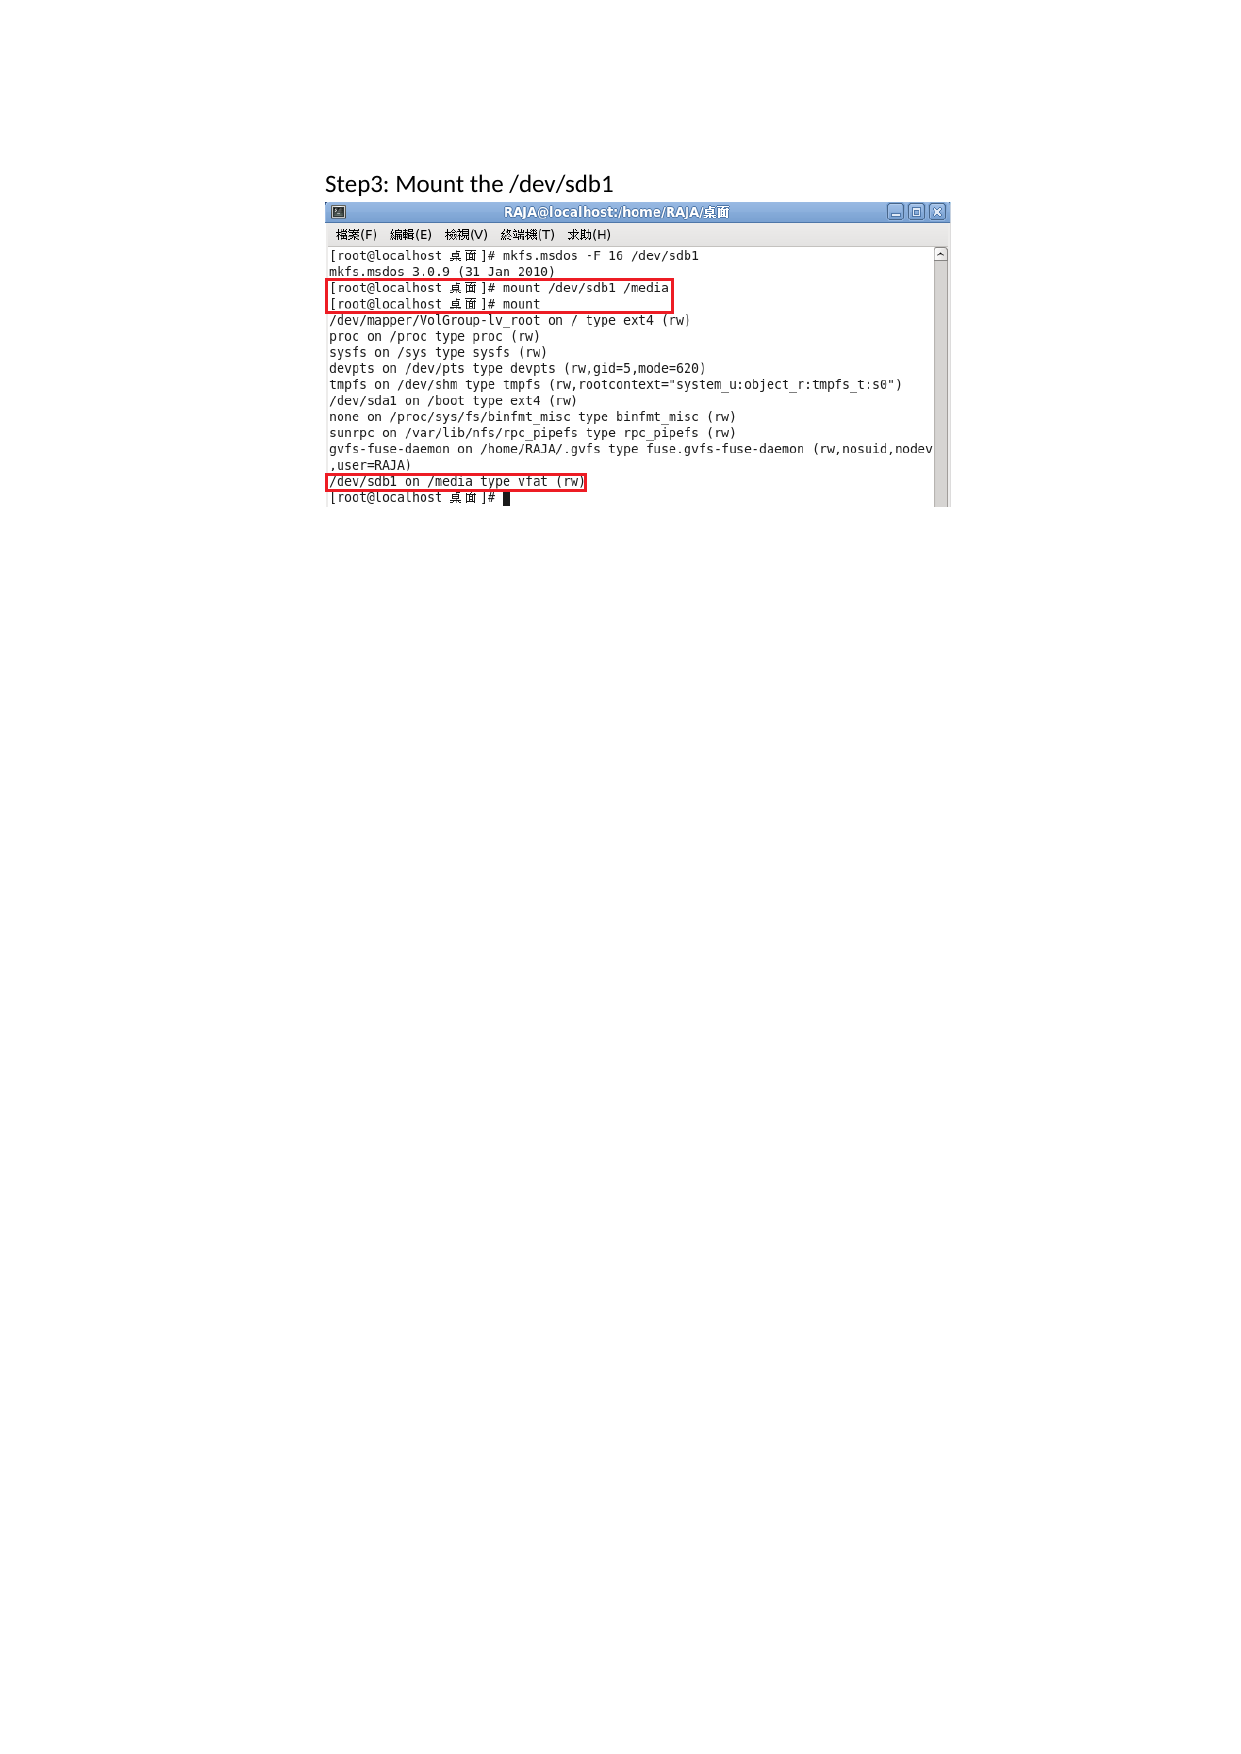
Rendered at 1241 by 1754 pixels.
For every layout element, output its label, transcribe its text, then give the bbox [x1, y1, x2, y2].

picture [325, 202, 951, 507]
list Step3: Mount the /dev/sdb1 [312, 164, 1053, 202]
